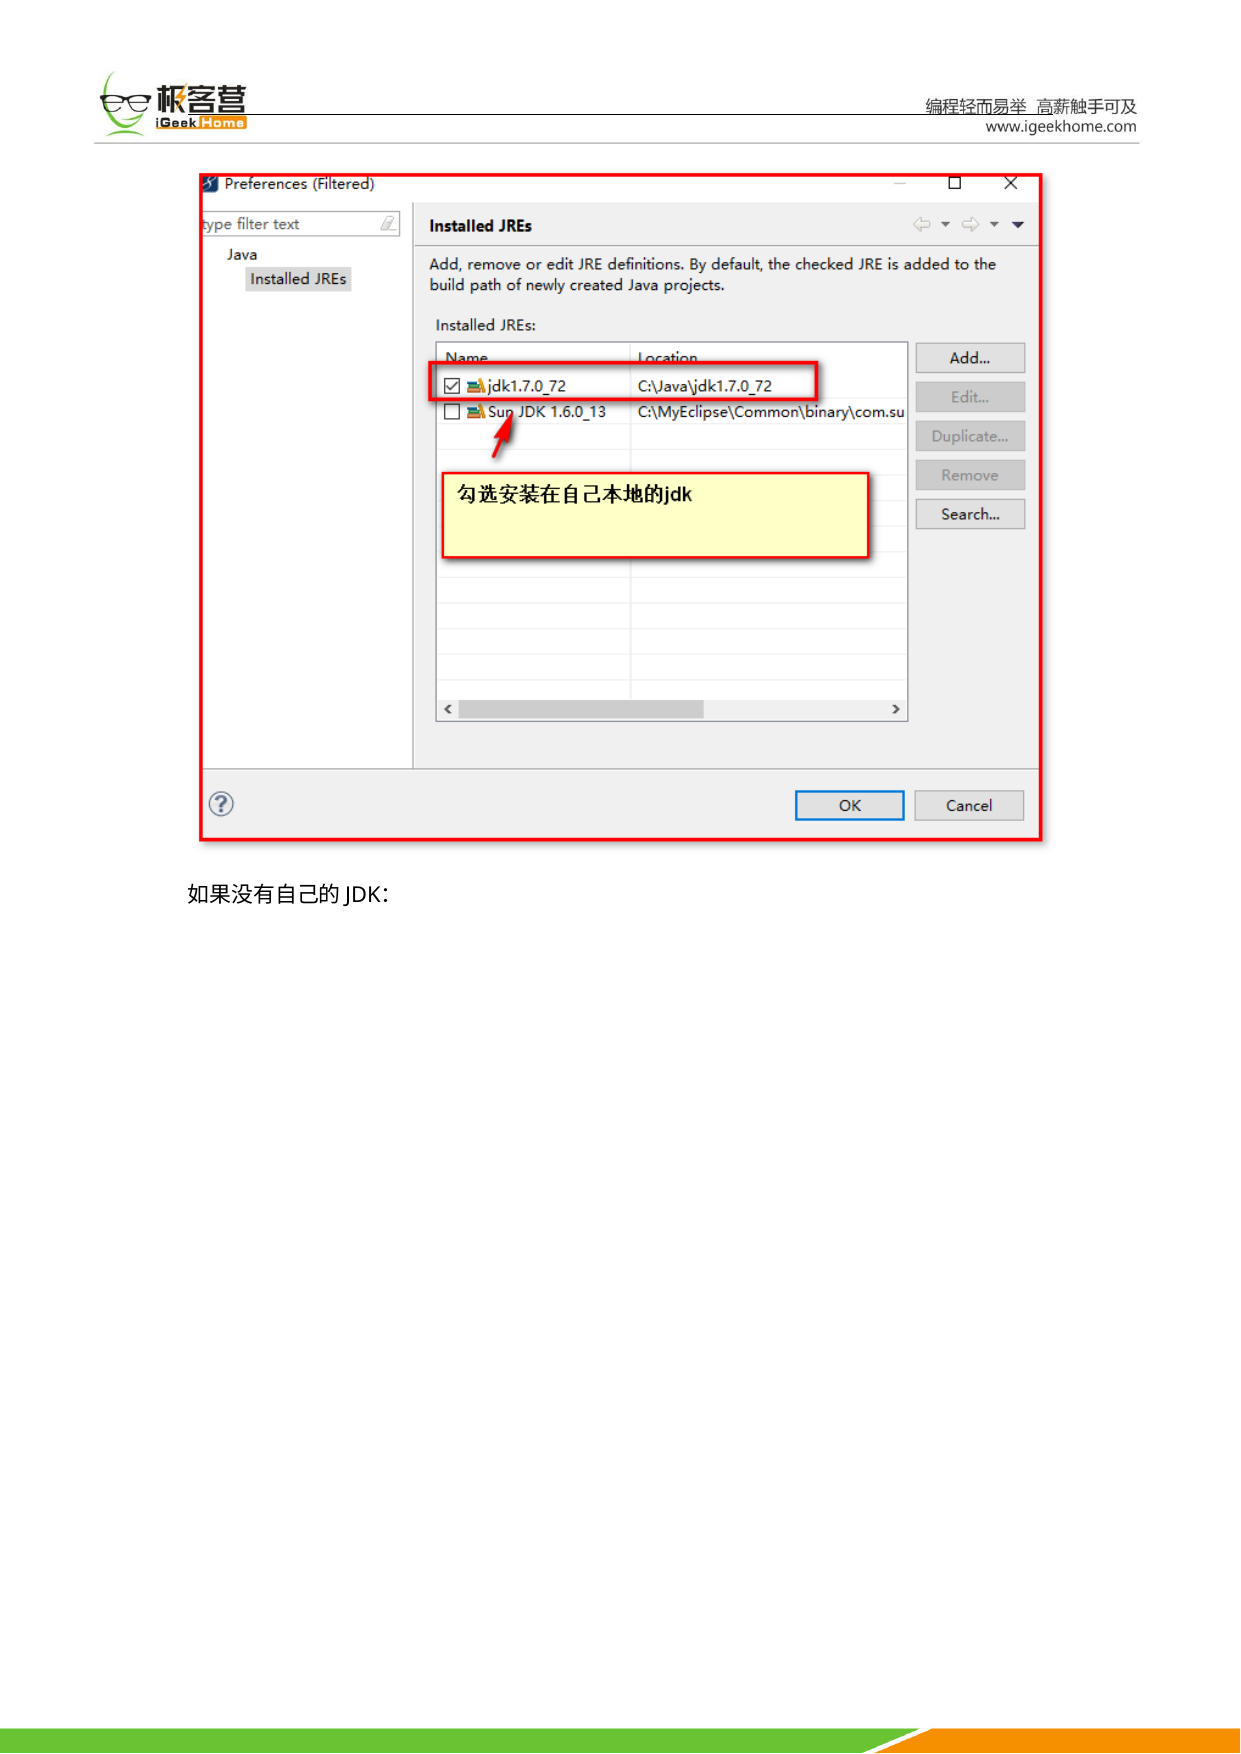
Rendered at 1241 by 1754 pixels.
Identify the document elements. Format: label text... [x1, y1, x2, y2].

text 如果没有自己的JDK： [187, 877, 1053, 909]
picture [0, 1690, 1241, 1753]
picture [187, 162, 1056, 855]
picture [0, 1, 1241, 151]
